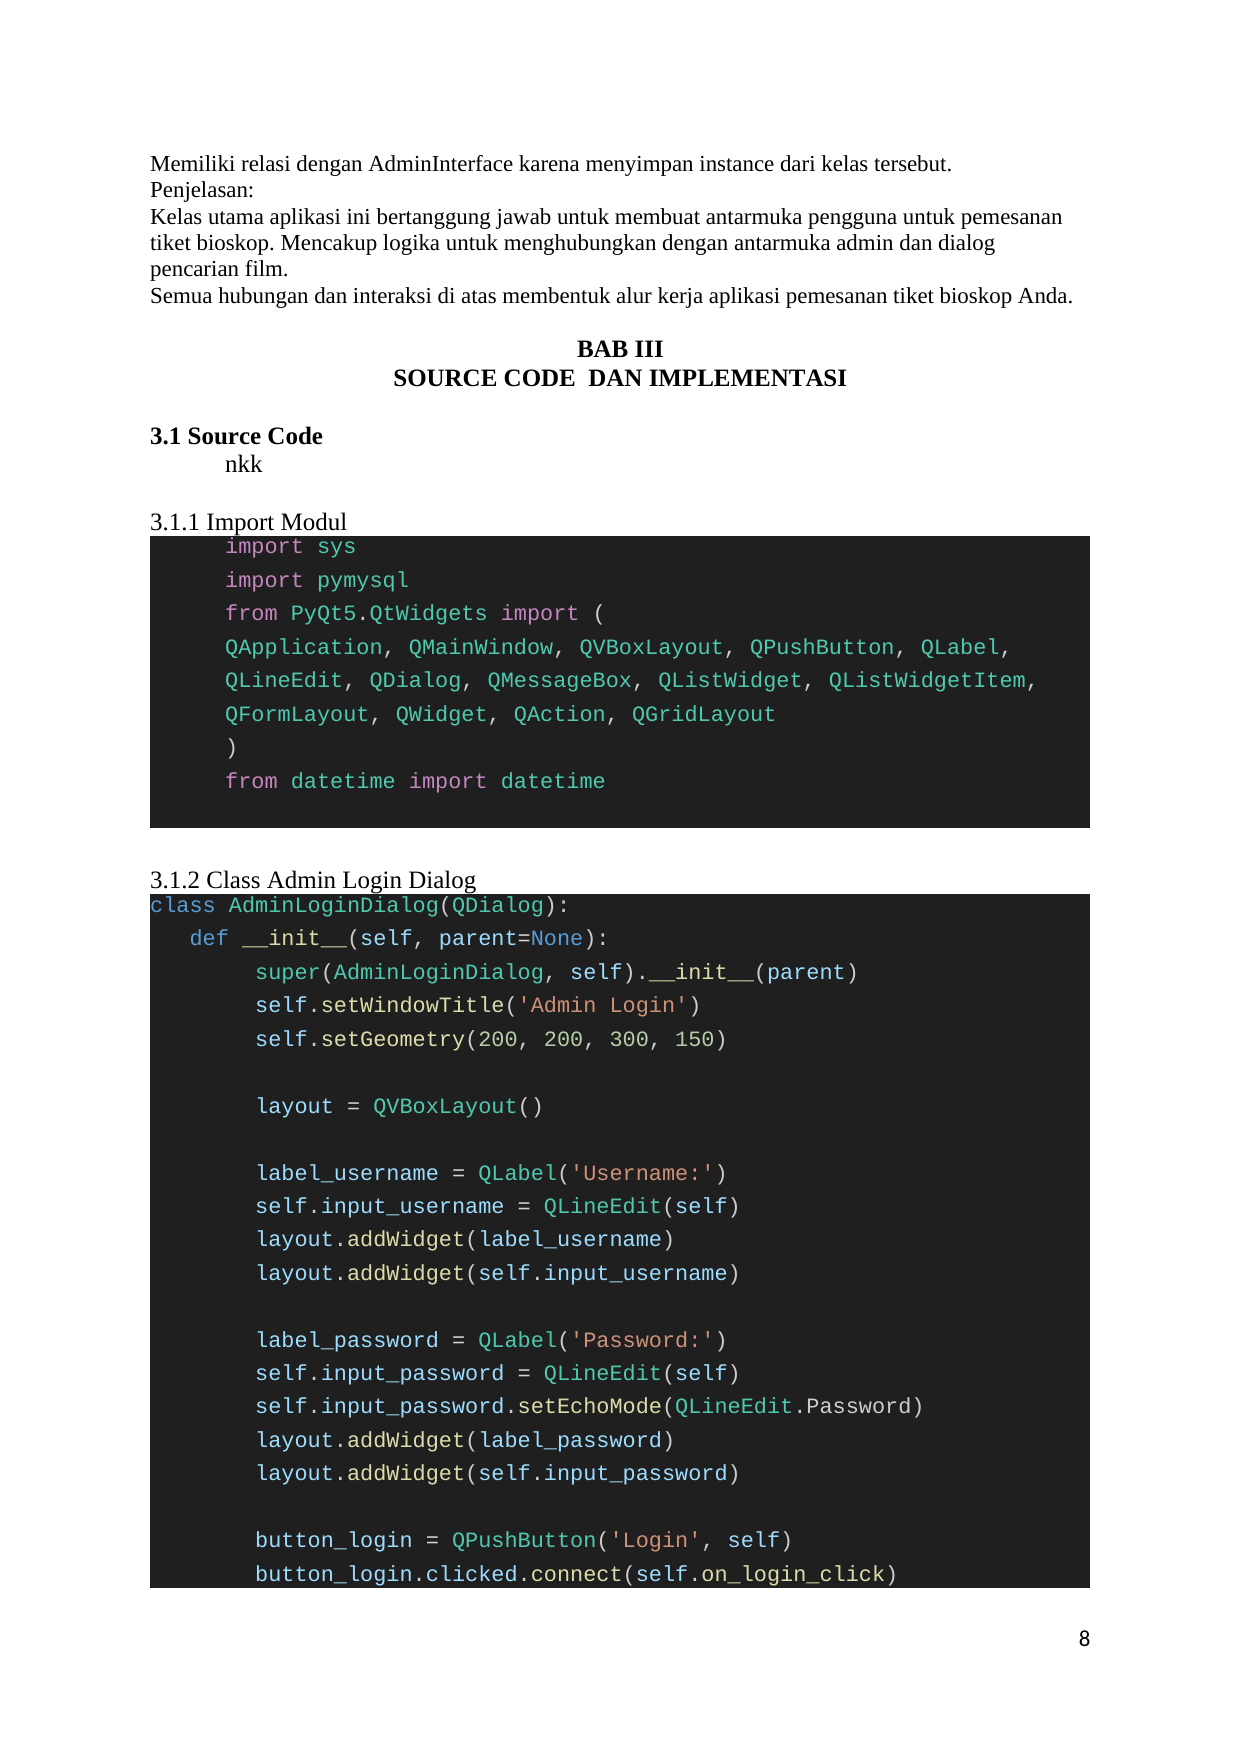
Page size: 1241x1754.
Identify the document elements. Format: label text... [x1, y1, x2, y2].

text button_login = QPushButton('Login', self) [150, 1529, 1090, 1554]
text layout.addWidget(label_username) [150, 1228, 1090, 1253]
text label_password = QLabel('Password:') [150, 1329, 1090, 1354]
text QFormLayout, QWidget, QAction, QGridLayout [150, 703, 1090, 728]
text QLineEdit, QDialog, QMessageBox, QListWidget, QListWidgetItem, [150, 669, 1090, 694]
text self.input_username = QLineEdit(self) [150, 1195, 1090, 1220]
text self.input_password.setEchoMode(QLineEdit.Password) [150, 1396, 1090, 1421]
text ) [150, 736, 1090, 761]
text button_login.clicked.connect(self.on_login_click) [150, 1563, 1090, 1588]
text QApplication, QMainWindow, QVBoxLayout, QPushButton, QLabel, [150, 636, 1090, 661]
text nkk [150, 449, 1090, 478]
text 3.1.2 Class Admin Login Dialog [150, 865, 1090, 894]
text Kelas utama aplikasi ini bertanggung jawab untuk membuat antarmuka pengguna untuk pemesanan tiket bioskop. Mencakup logika untuk menghubungkan dengan antarmuka admin dan dialog pencarian film. [150, 203, 1090, 282]
text Penjelasan: [150, 176, 1090, 203]
text layout.addWidget(self.input_password) [150, 1463, 1090, 1487]
text 3.1.1 Import Modul [150, 507, 1090, 536]
text layout.addWidget(self.input_username) [150, 1262, 1090, 1287]
text self.input_password = QLineEdit(self) [150, 1362, 1090, 1387]
text import sys [150, 536, 1090, 561]
text BAB III [150, 334, 1090, 363]
text SOURCE CODE DAN IMPLEMENTASI [150, 363, 1090, 392]
text self.setWindowTitle('Admin Login') [150, 994, 1090, 1019]
text class AdminLoginDialog(QDialog): [150, 894, 1090, 919]
text from datetime import datetime [150, 770, 1090, 794]
text from PyQt5.QtWidgets import ( [150, 603, 1090, 627]
text Memiliki relasi dengan AdminInterface karena menyimpan instance dari kelas tersebut. [150, 150, 1090, 176]
text super(AdminLoginDialog, self).__init__(parent) [150, 961, 1090, 986]
text label_username = QLabel('Username:') [150, 1162, 1090, 1186]
text 3.1 Source Code [150, 421, 1090, 449]
text def __init__(self, parent=None): [150, 928, 1090, 952]
text layout.addWidget(label_password) [150, 1429, 1090, 1454]
text layout = QVBoxLayout() [150, 1095, 1090, 1119]
text self.setGeometry(200, 200, 300, 150) [150, 1028, 1090, 1053]
text Semua hubungan dan interaksi di atas membentuk alur kerja aplikasi pemesanan tiket bioskop Anda. [150, 282, 1090, 308]
text import pymysql [150, 569, 1090, 594]
